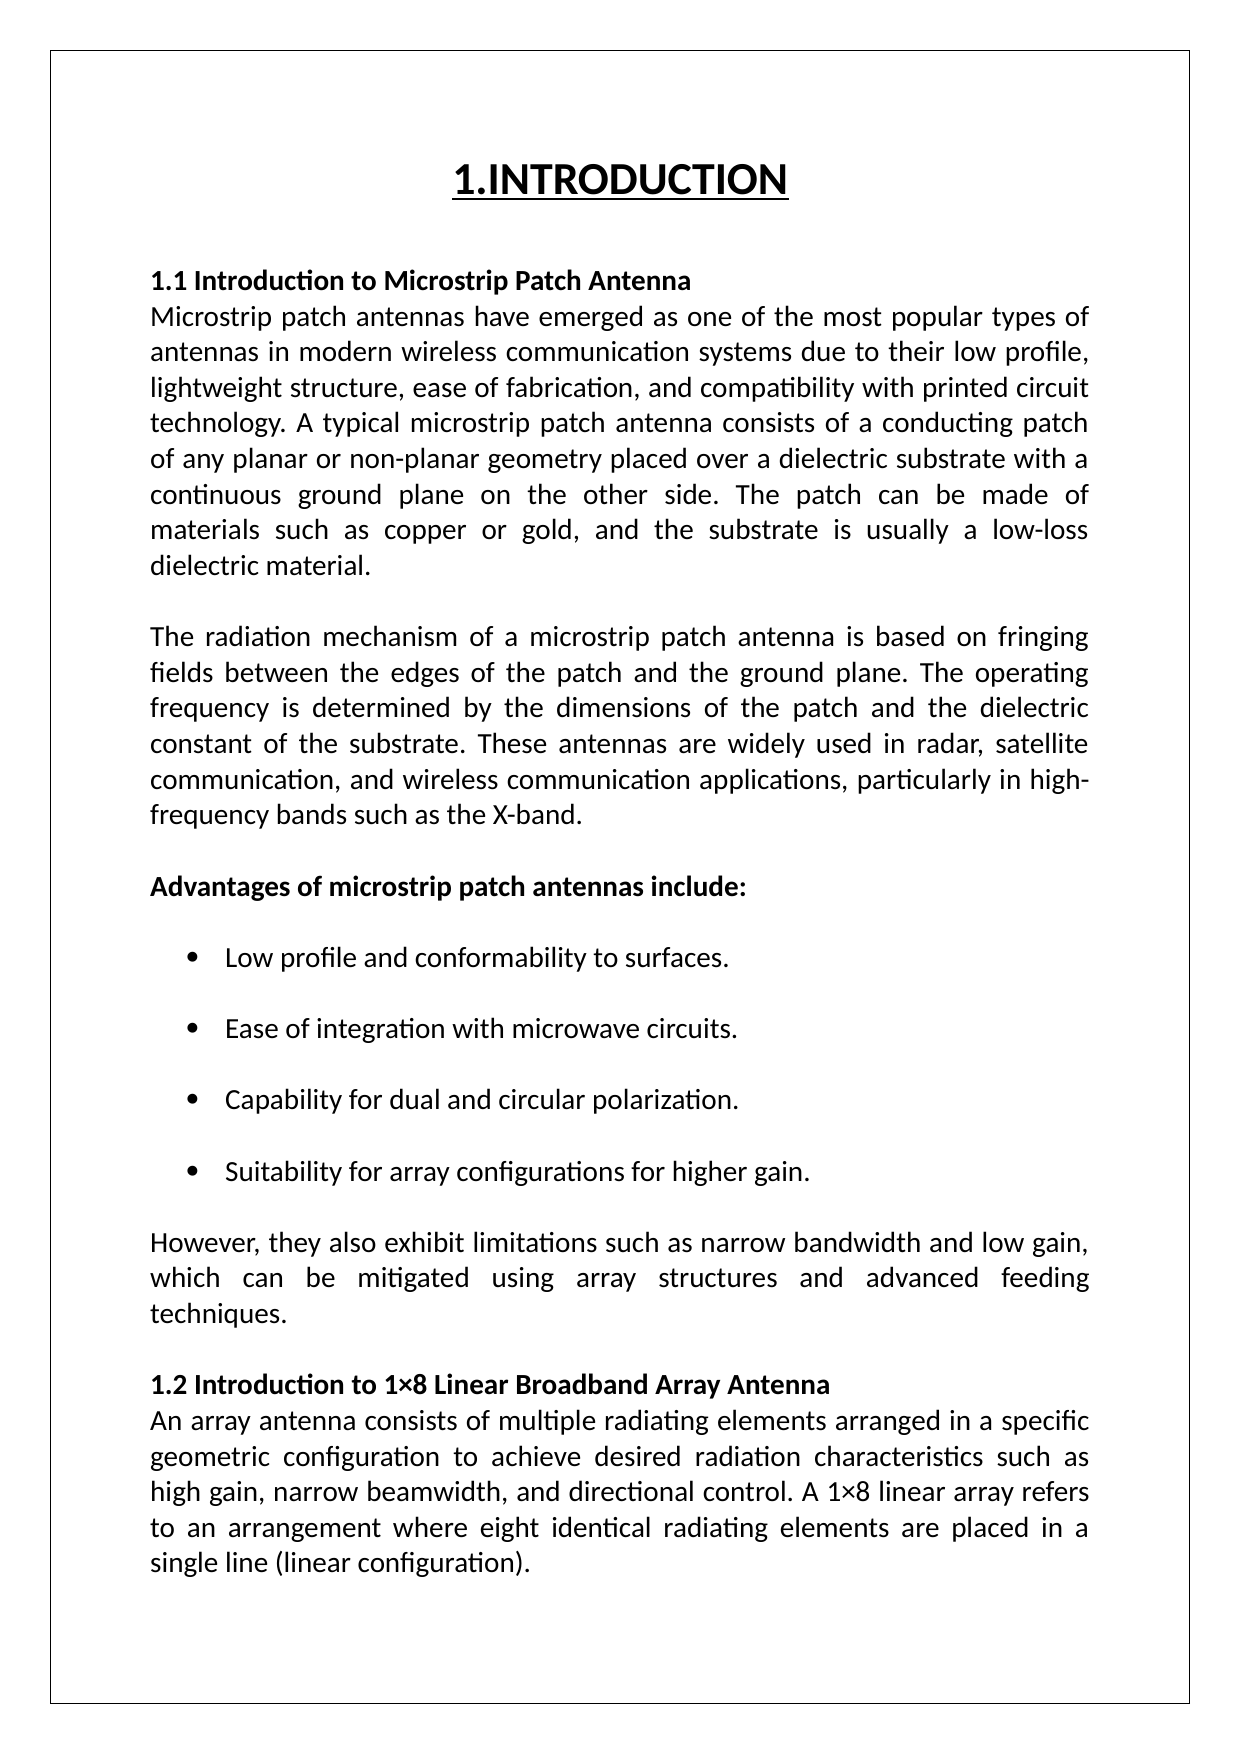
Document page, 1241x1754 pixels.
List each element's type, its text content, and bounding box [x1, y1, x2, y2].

text Advantages of microstrip patch antennas include: [150, 868, 1090, 903]
text An array antenna consists of multiple radiating elements arranged in a specific geometric configuration to achieve desired radiation characteristics such as high gain, narrow beamwidth, and directional control. A 1×8 linear array refers to an arrangement where eight identical radiating elements are placed in a single line (linear configuration). [150, 1402, 1090, 1580]
text However, they also exhibit limitations such as narrow bandwidth and low gain, which can be mitigated using array structures and advanced feeding techniques. [150, 1224, 1090, 1331]
text The radiation mechanism of a microstrip patch antenna is based on fringing fields between the edges of the patch and the ground plane. The operating frequency is determined by the dimensions of the patch and the dielectric constant of the substrate. These antennas are widely used in radar, satellite communication, and wireless communication applications, particularly in high-frequency bands such as the X-band. [150, 618, 1090, 832]
text 1.INTRODUCTION [150, 150, 1090, 206]
list Suitability for array configurations for higher gain. [187, 1153, 1090, 1188]
text Microstrip patch antennas have emerged as one of the most popular types of antennas in modern wireless communication systems due to their low profile, lightweight structure, ease of fabrication, and compatibility with printed circuit technology. A typical microstrip patch antenna consists of a conducting patch of any planar or non-planar geometry placed over a dielectric substrate with a continuous ground plane on the other side. The patch can be made of materials such as copper or gold, and the substrate is usually a low-loss dielectric material. [150, 298, 1090, 583]
list Introduction to Microstrip Patch Antenna [150, 262, 1090, 298]
list Ease of integration with microwave circuits. [187, 1010, 1090, 1046]
list Low profile and conformability to surfaces. [187, 939, 1090, 974]
list Capability for dual and circular polarization. [187, 1081, 1090, 1117]
text 1.2 Introduction to 1×8 Linear Broadband Array Antenna [150, 1366, 1090, 1402]
